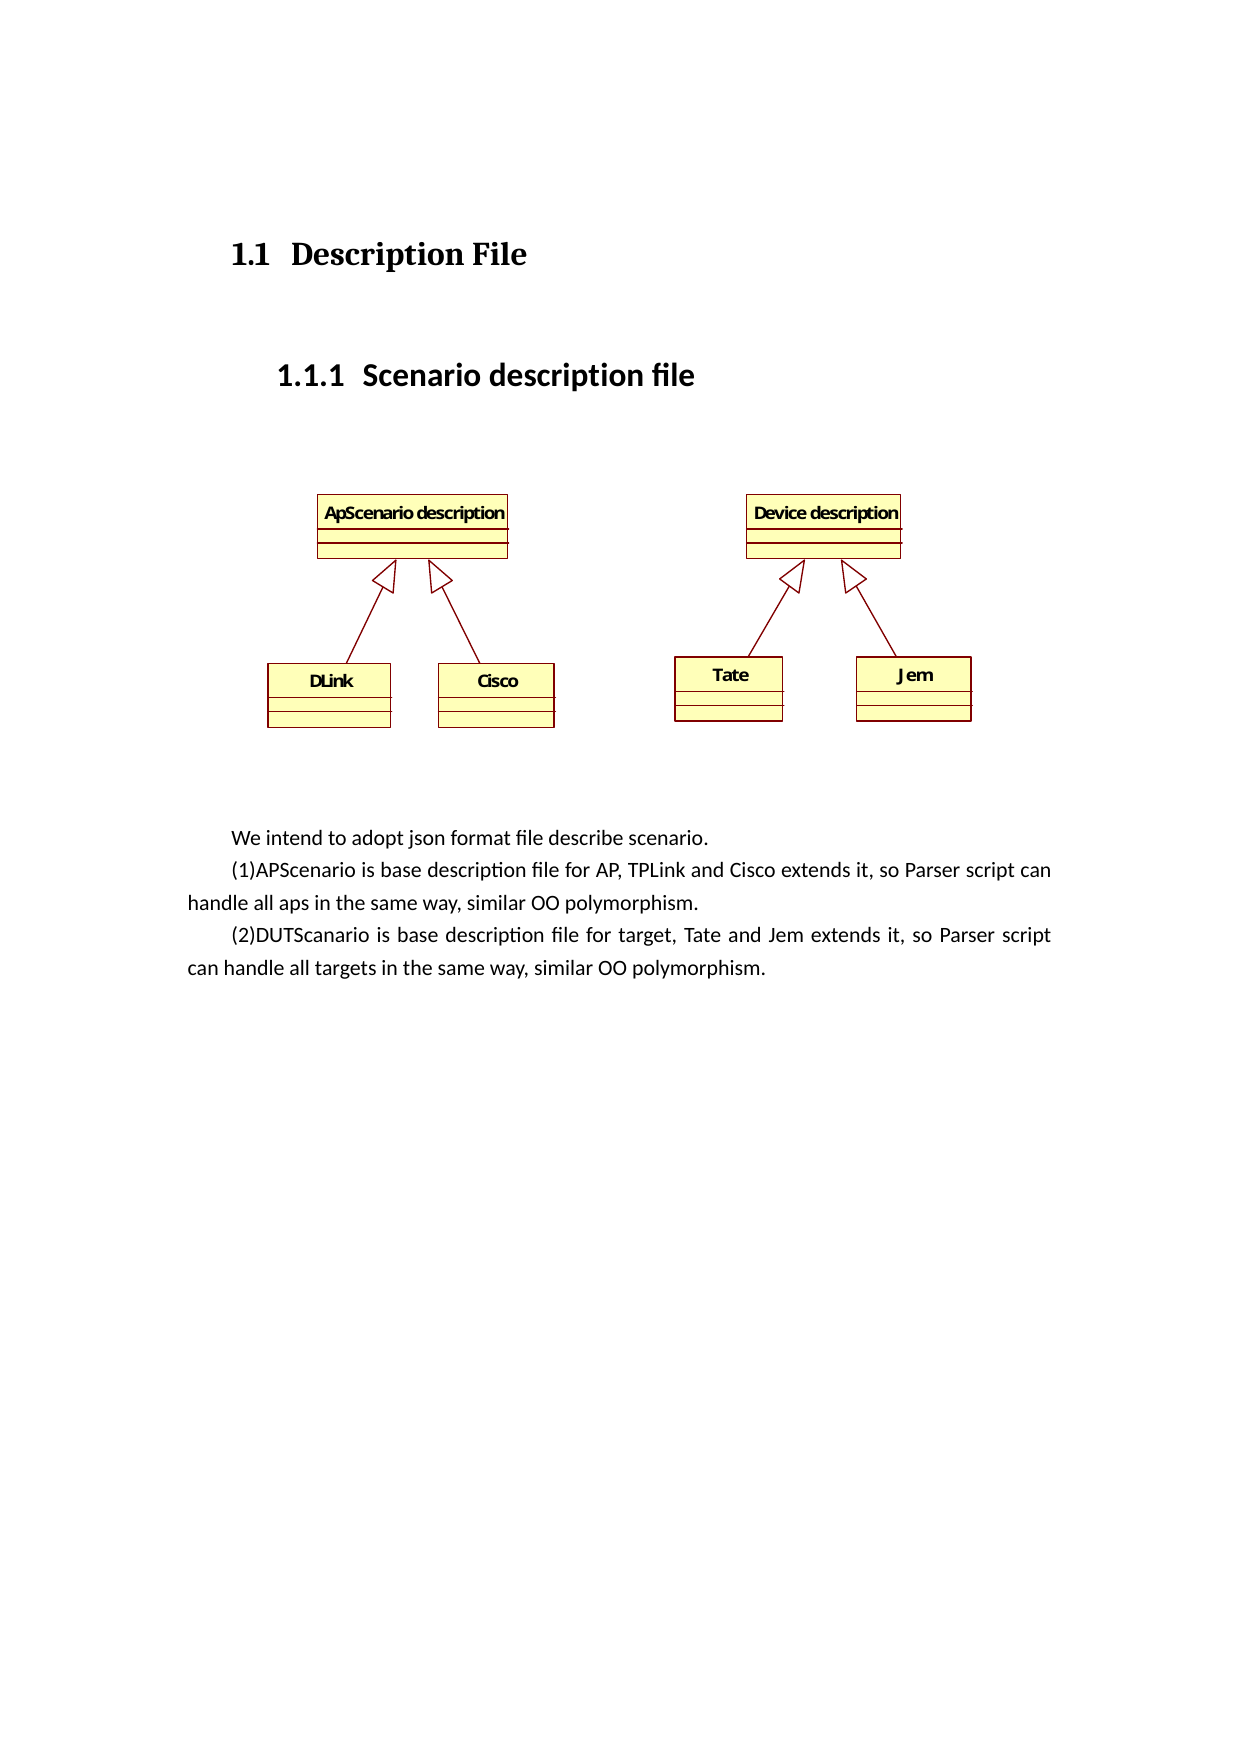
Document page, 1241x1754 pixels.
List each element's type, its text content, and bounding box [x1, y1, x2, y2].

subtitle Description File [232, 222, 1053, 287]
text We intend to adopt json format file describe scenario. [187, 821, 1053, 853]
text (2)DUTScanario is base description file for target, Tate and Jem extends it, so Parser script can handle all targets in the same way, similar OO polymorphism. [187, 918, 1053, 983]
text (1)APScenario is base description file for AP, TPLink and Cisco extends it, so Parser script can handle all aps in the same way, similar OO polymorphism. [187, 853, 1053, 918]
subtitle Scenario description file [276, 342, 1053, 407]
